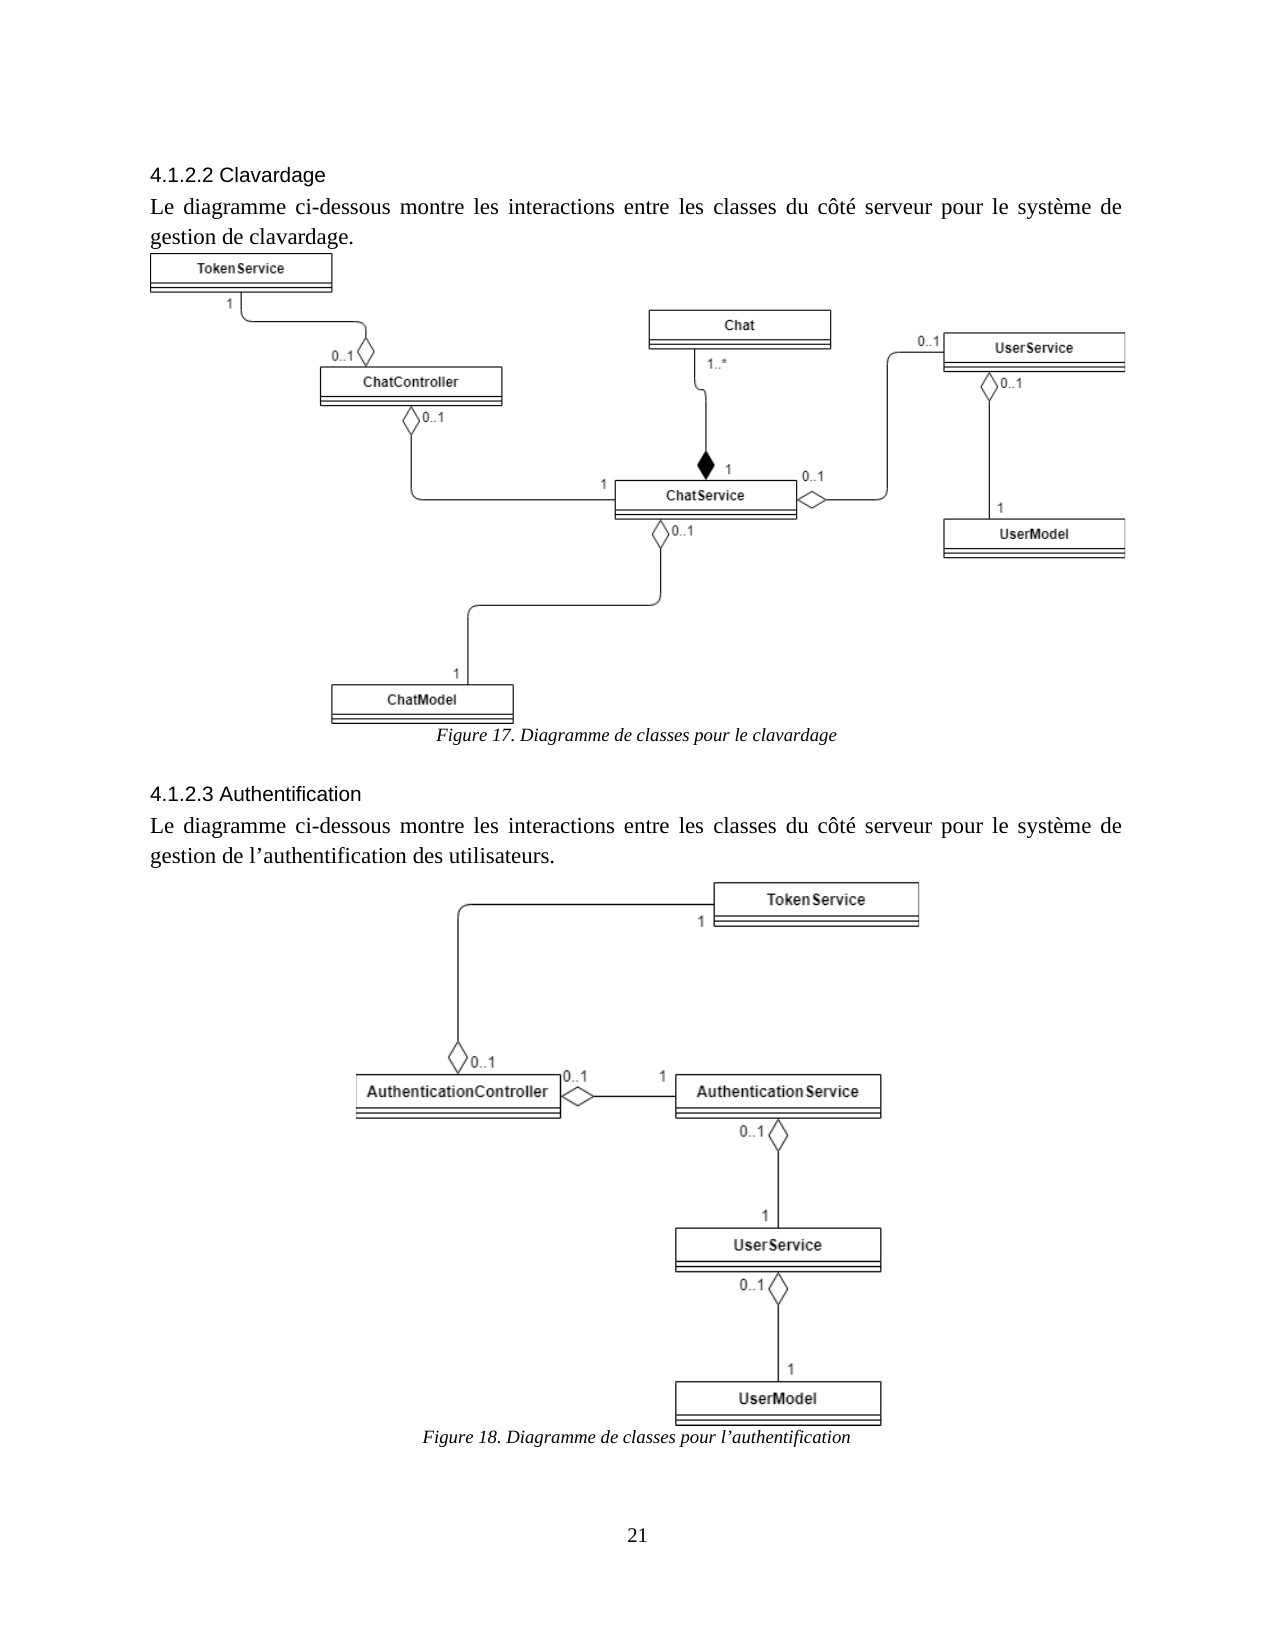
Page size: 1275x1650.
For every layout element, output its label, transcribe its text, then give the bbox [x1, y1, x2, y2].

subtitle 4.1.2.2 Clavardage [150, 162, 1125, 186]
picture [356, 872, 920, 1426]
text Le diagramme ci-dessous montre les interactions entre les classes du côté serveur pour le système de gestion de l’authentification des utilisateurs. [150, 812, 1125, 869]
text Le diagramme ci-dessous montre les interactions entre les classes du côté serveur pour le système de gestion de clavardage. [150, 193, 1125, 249]
subtitle 4.1.2.3 Authentification [150, 782, 1125, 806]
text Figure 17. Diagramme de classes pour le clavardage [150, 724, 1125, 746]
text Figure 18. Diagramme de classes pour l’authentification [150, 1426, 1125, 1447]
picture [150, 253, 1125, 724]
